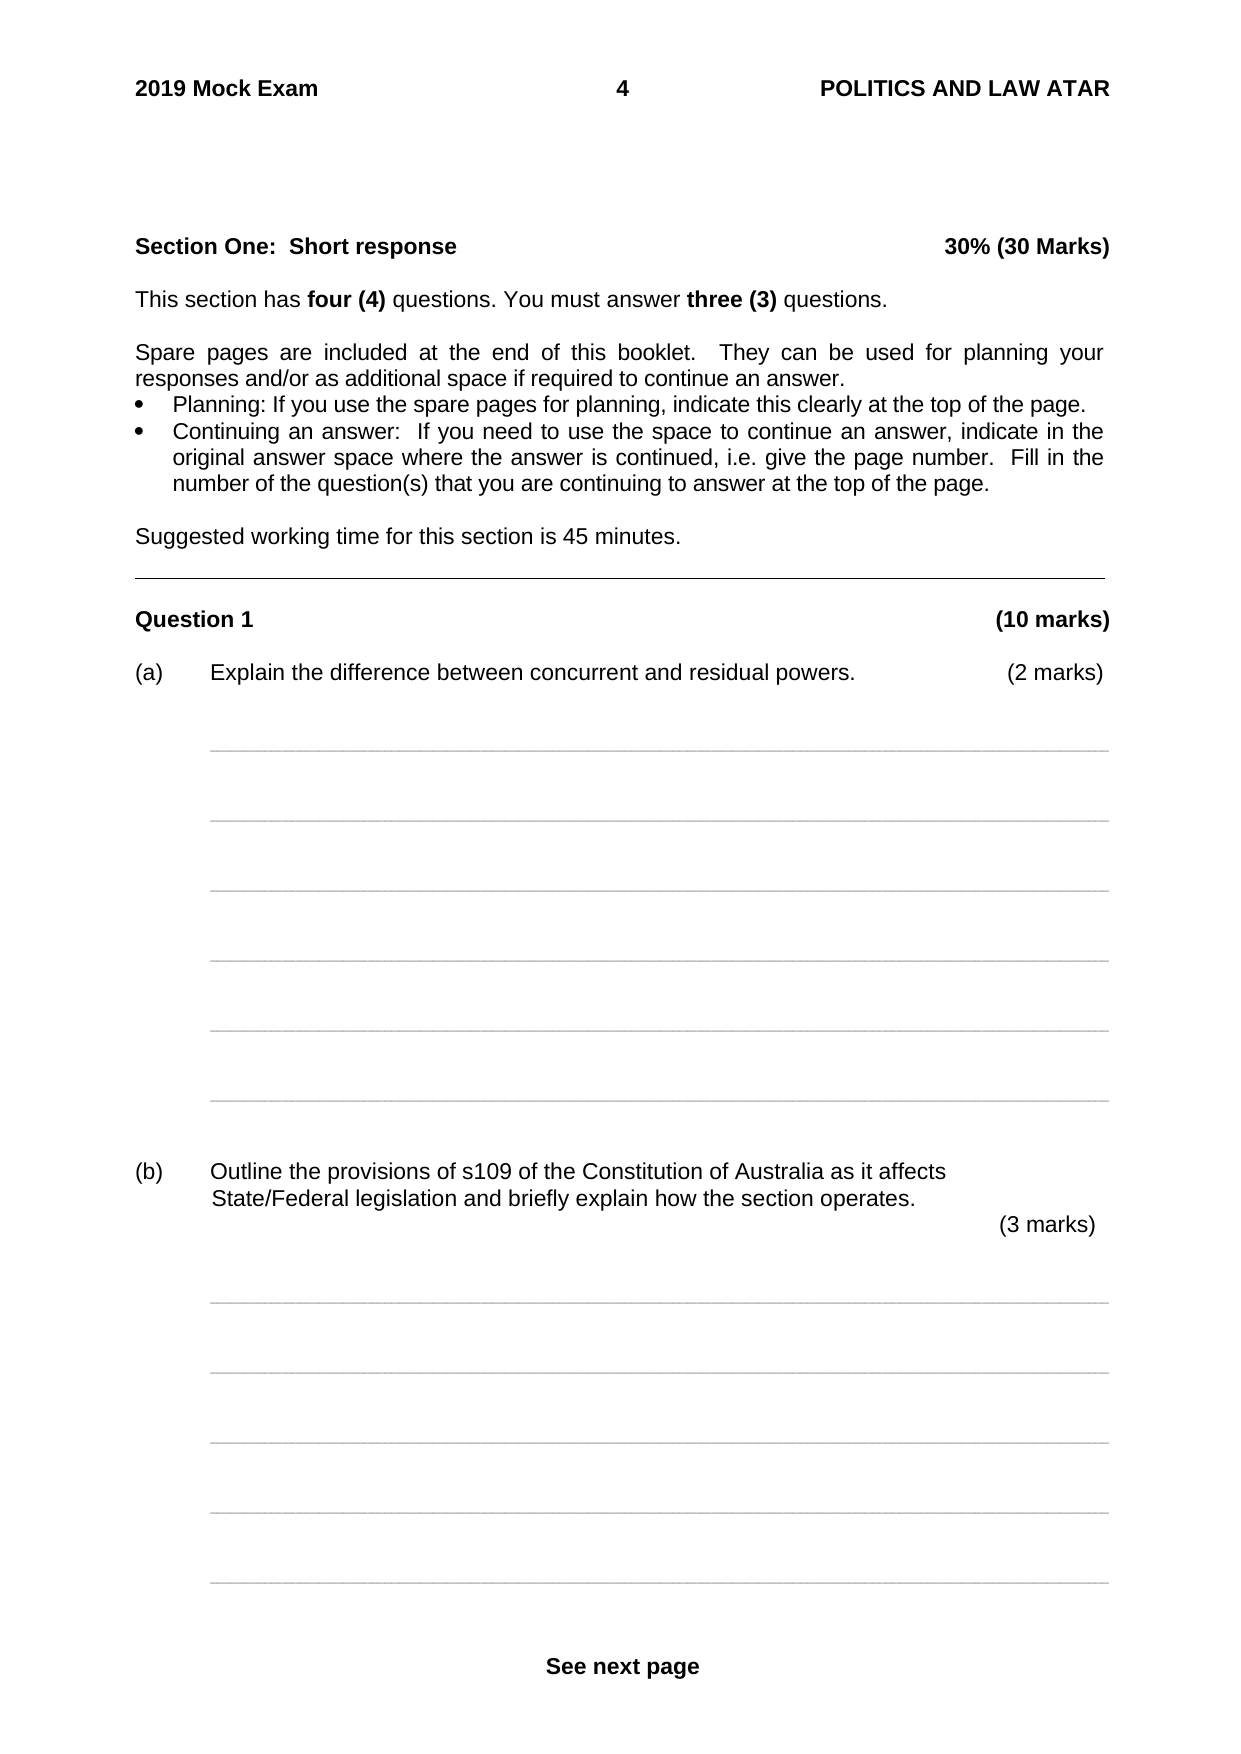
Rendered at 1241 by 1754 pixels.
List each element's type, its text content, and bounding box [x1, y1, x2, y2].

text State/Federal legislation and briefly explain how the section operates. [135, 1184, 1105, 1211]
text (b) Outline the provisions of s109 of the Constitution of Australia as it affects [135, 1158, 1105, 1184]
text This section has four (4) questions. You must answer three (3) questions. [135, 286, 1105, 312]
text Question 1 (10 marks) [135, 606, 1105, 632]
list Continuing an answer: If you need to use the space to continue an answer, indicate in the original answer space where the answer is continued, i.e. give the page number. Fill in the number of the question(s) that you are continuing to answer at the top of the page. [135, 418, 1105, 497]
text Suggested working time for this section is 45 minutes. [135, 523, 1105, 549]
list Planning: If you use the spare pages for planning, indicate this clearly at the top of the page. [135, 391, 1105, 418]
text Section One: Short response 30% (30 Marks) [135, 233, 1105, 259]
text Spare pages are included at the end of this booklet. They can be used for planning your responses and/or as additional space if required to continue an answer. [135, 338, 1105, 391]
text (a) Explain the difference between concurrent and residual powers. (2 marks) [135, 658, 1105, 685]
text (3 marks) [135, 1211, 1105, 1237]
